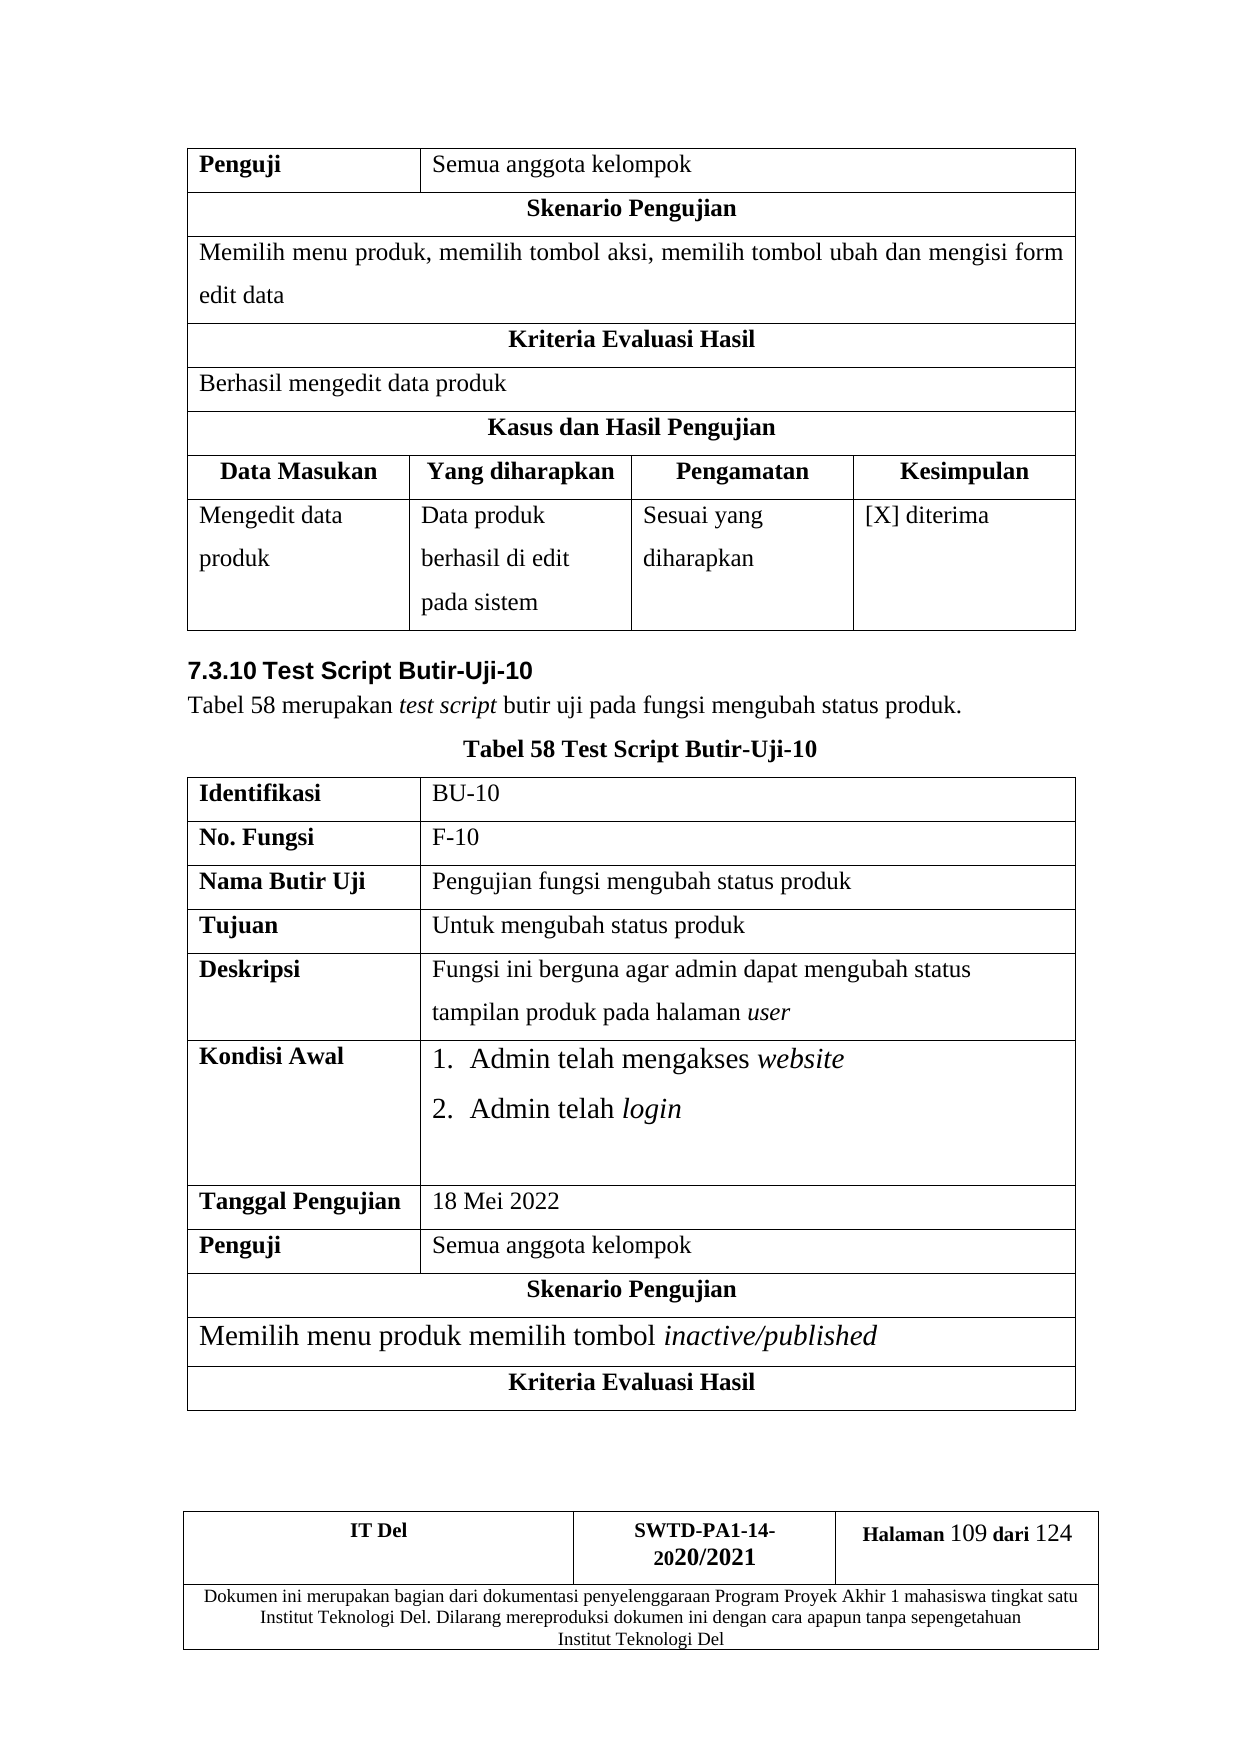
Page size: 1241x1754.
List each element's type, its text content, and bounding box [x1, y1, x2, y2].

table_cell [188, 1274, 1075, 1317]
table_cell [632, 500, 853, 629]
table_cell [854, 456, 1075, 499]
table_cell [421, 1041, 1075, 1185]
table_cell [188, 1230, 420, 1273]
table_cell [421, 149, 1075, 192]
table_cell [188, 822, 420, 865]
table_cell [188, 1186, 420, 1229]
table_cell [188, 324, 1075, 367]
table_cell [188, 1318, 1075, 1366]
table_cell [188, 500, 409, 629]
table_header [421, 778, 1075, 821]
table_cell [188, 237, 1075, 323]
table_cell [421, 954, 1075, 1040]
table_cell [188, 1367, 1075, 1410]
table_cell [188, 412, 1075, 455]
text Tabel 58 Test Script Butir-Uji-10 [187, 734, 1092, 762]
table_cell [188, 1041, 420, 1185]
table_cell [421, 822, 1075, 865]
subtitle Test Script Butir-Uji-10 [187, 656, 1092, 684]
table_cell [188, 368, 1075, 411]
text Tabel 58 merupakan test script butir uji pada fungsi mengubah status produk. [187, 691, 1092, 719]
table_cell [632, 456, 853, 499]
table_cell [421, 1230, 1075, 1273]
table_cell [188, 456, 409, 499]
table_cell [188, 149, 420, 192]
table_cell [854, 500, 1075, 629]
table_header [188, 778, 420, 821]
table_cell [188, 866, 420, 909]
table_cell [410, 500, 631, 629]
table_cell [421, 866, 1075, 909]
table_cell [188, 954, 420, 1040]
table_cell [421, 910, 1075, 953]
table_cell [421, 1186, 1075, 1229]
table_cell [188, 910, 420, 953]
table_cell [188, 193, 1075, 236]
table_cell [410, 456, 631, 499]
